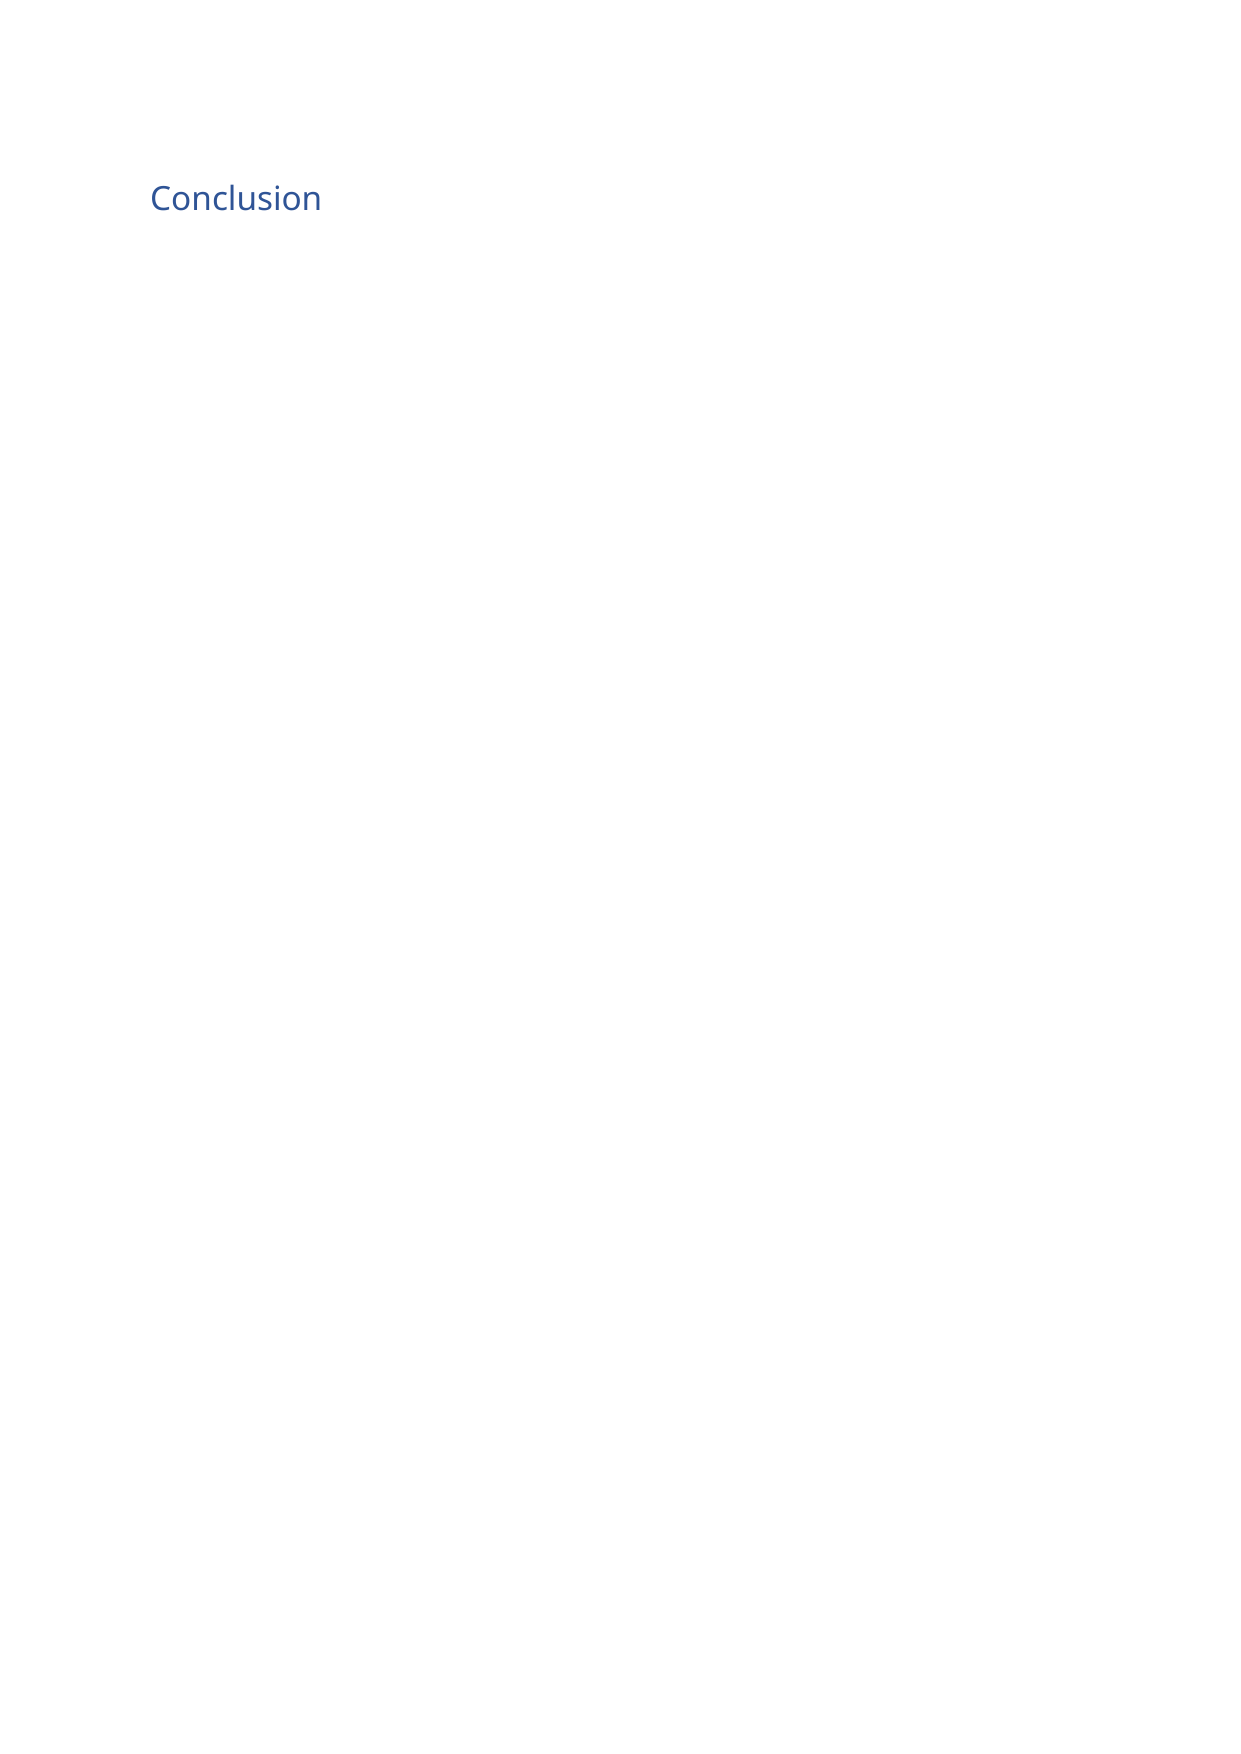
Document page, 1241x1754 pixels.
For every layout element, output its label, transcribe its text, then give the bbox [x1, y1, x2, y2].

subtitle Conclusion [150, 175, 1090, 220]
